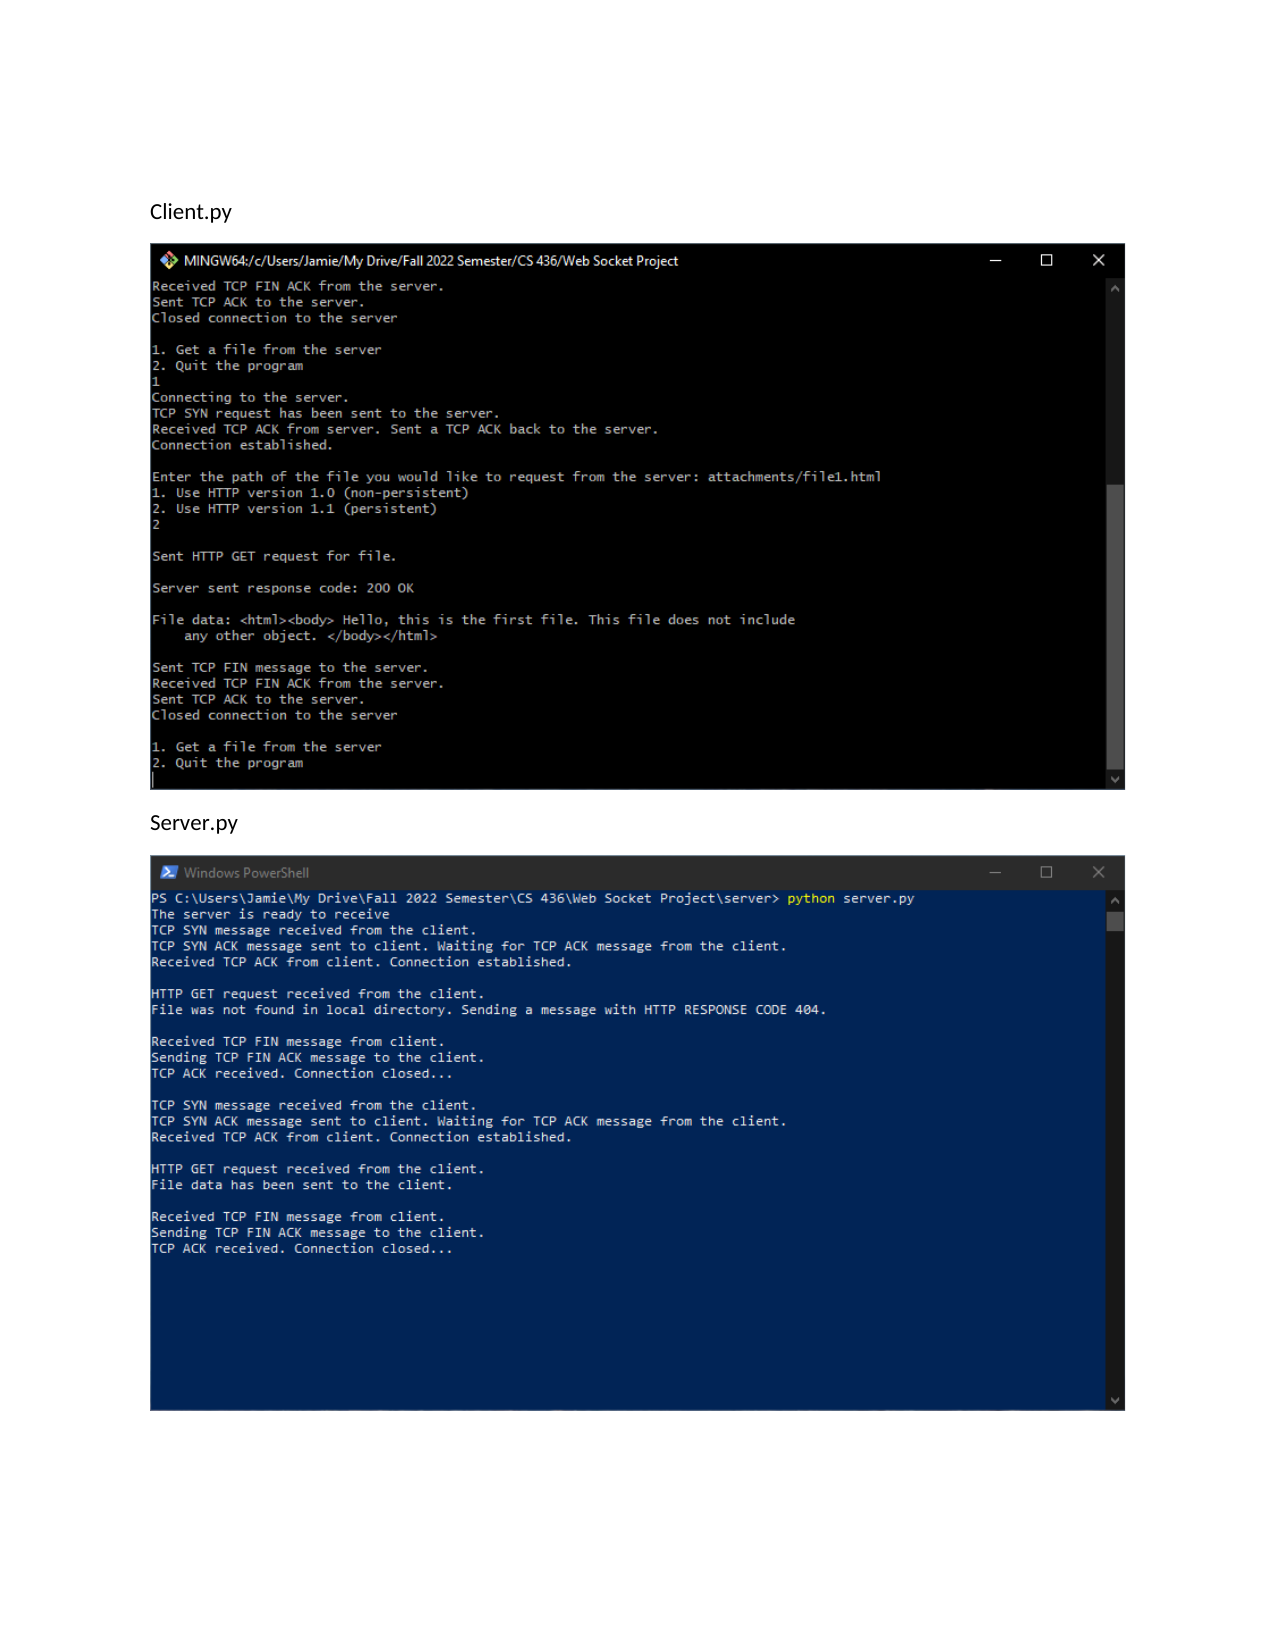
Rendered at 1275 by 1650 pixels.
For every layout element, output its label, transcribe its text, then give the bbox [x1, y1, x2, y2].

picture [150, 243, 1125, 790]
text Client.py [150, 197, 1125, 225]
picture [150, 855, 1125, 1411]
text Server.py [150, 808, 1125, 836]
